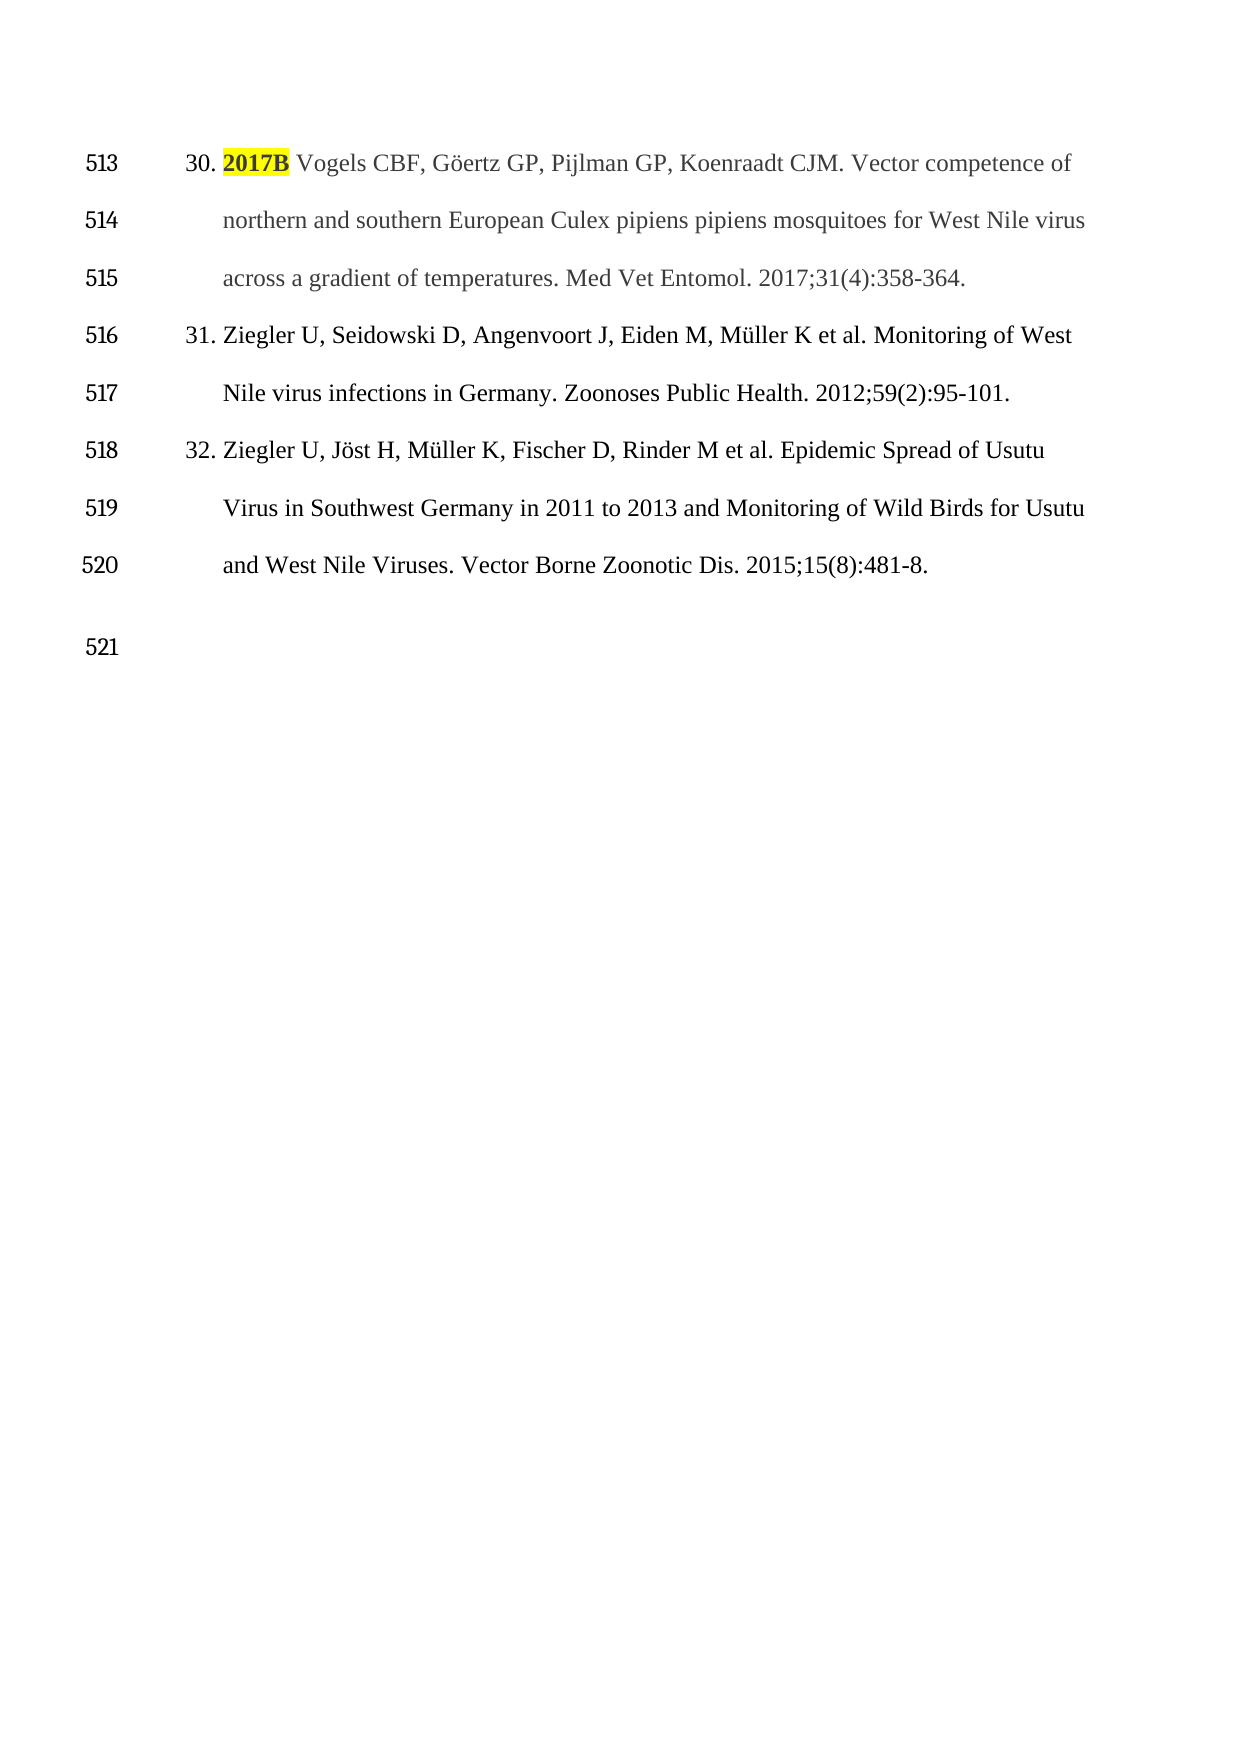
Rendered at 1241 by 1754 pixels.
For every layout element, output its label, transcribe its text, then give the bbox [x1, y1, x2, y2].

list Ziegler U, Seidowski D, Angenvoort J, Eiden M, Müller K et al. Monitoring of West Nile virus infections in Germany. Zoonoses Public Health. 2012;59(2):95-101. [185, 320, 1093, 406]
list 2017B Vogels CBF, Göertz GP, Pijlman GP, Koenraadt CJM. Vector competence of northern and southern European Culex pipiens pipiens mosquitoes for West Nile virus across a gradient of temperatures. Med Vet Entomol. 2017;31(4):358-364. [185, 148, 1093, 291]
list Ziegler U, Jöst H, Müller K, Fischer D, Rinder M et al. Epidemic Spread of Usutu Virus in Southwest Germany in 2011 to 2013 and Monitoring of Wild Birds for Usutu and West Nile Viruses. Vector Borne Zoonotic Dis. 2015;15(8):481-8. [185, 435, 1093, 579]
